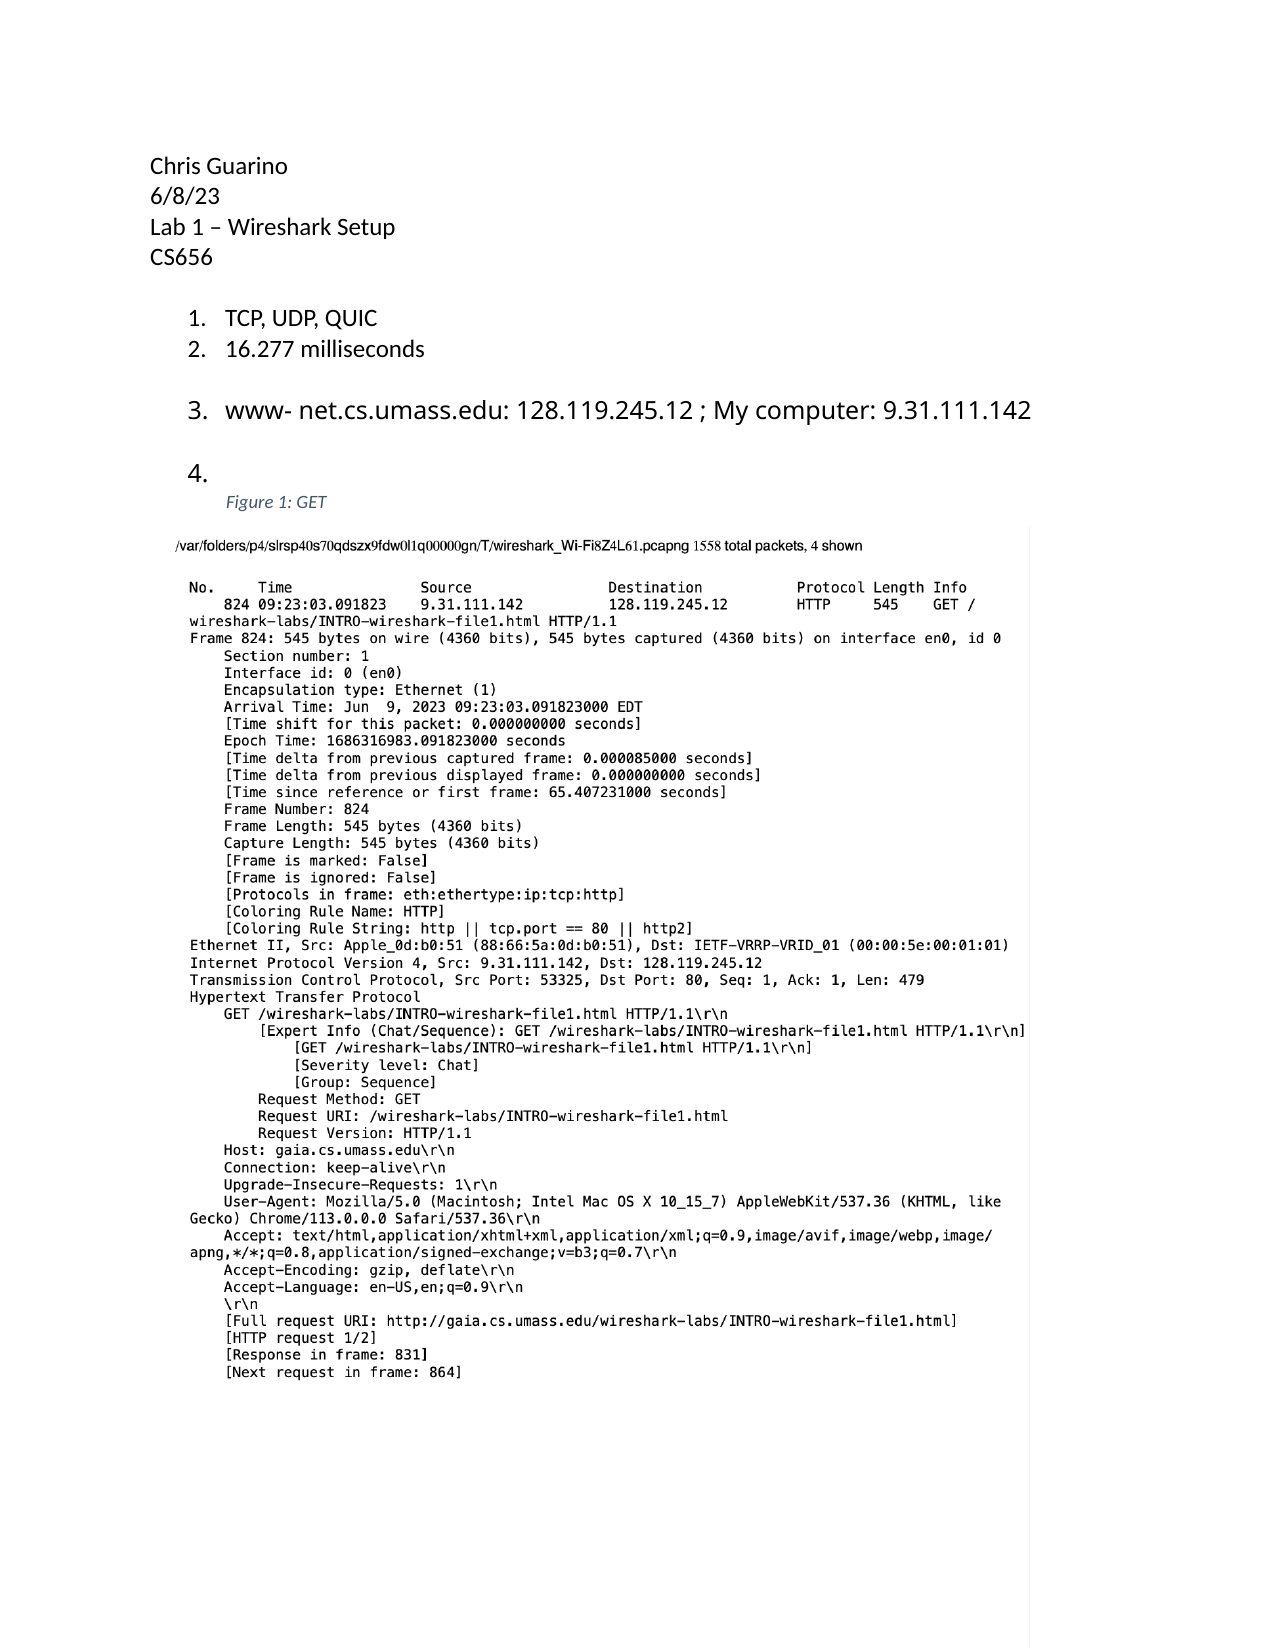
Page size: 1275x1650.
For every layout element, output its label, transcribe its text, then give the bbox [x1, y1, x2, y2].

text Lab 1 – Wireshark Setup [150, 211, 1125, 242]
list TCP, UDP, QUIC [187, 303, 1125, 333]
text Chris Guarino [150, 150, 1125, 181]
picture [166, 526, 1030, 1646]
list 16.277 milliseconds [187, 333, 1125, 364]
list www- net.cs.umass.edu: 128.119.245.12 ; My computer: 9.31.111.142 [187, 393, 1125, 427]
text CS656 [150, 242, 1125, 272]
text 6/8/23 [150, 181, 1125, 211]
